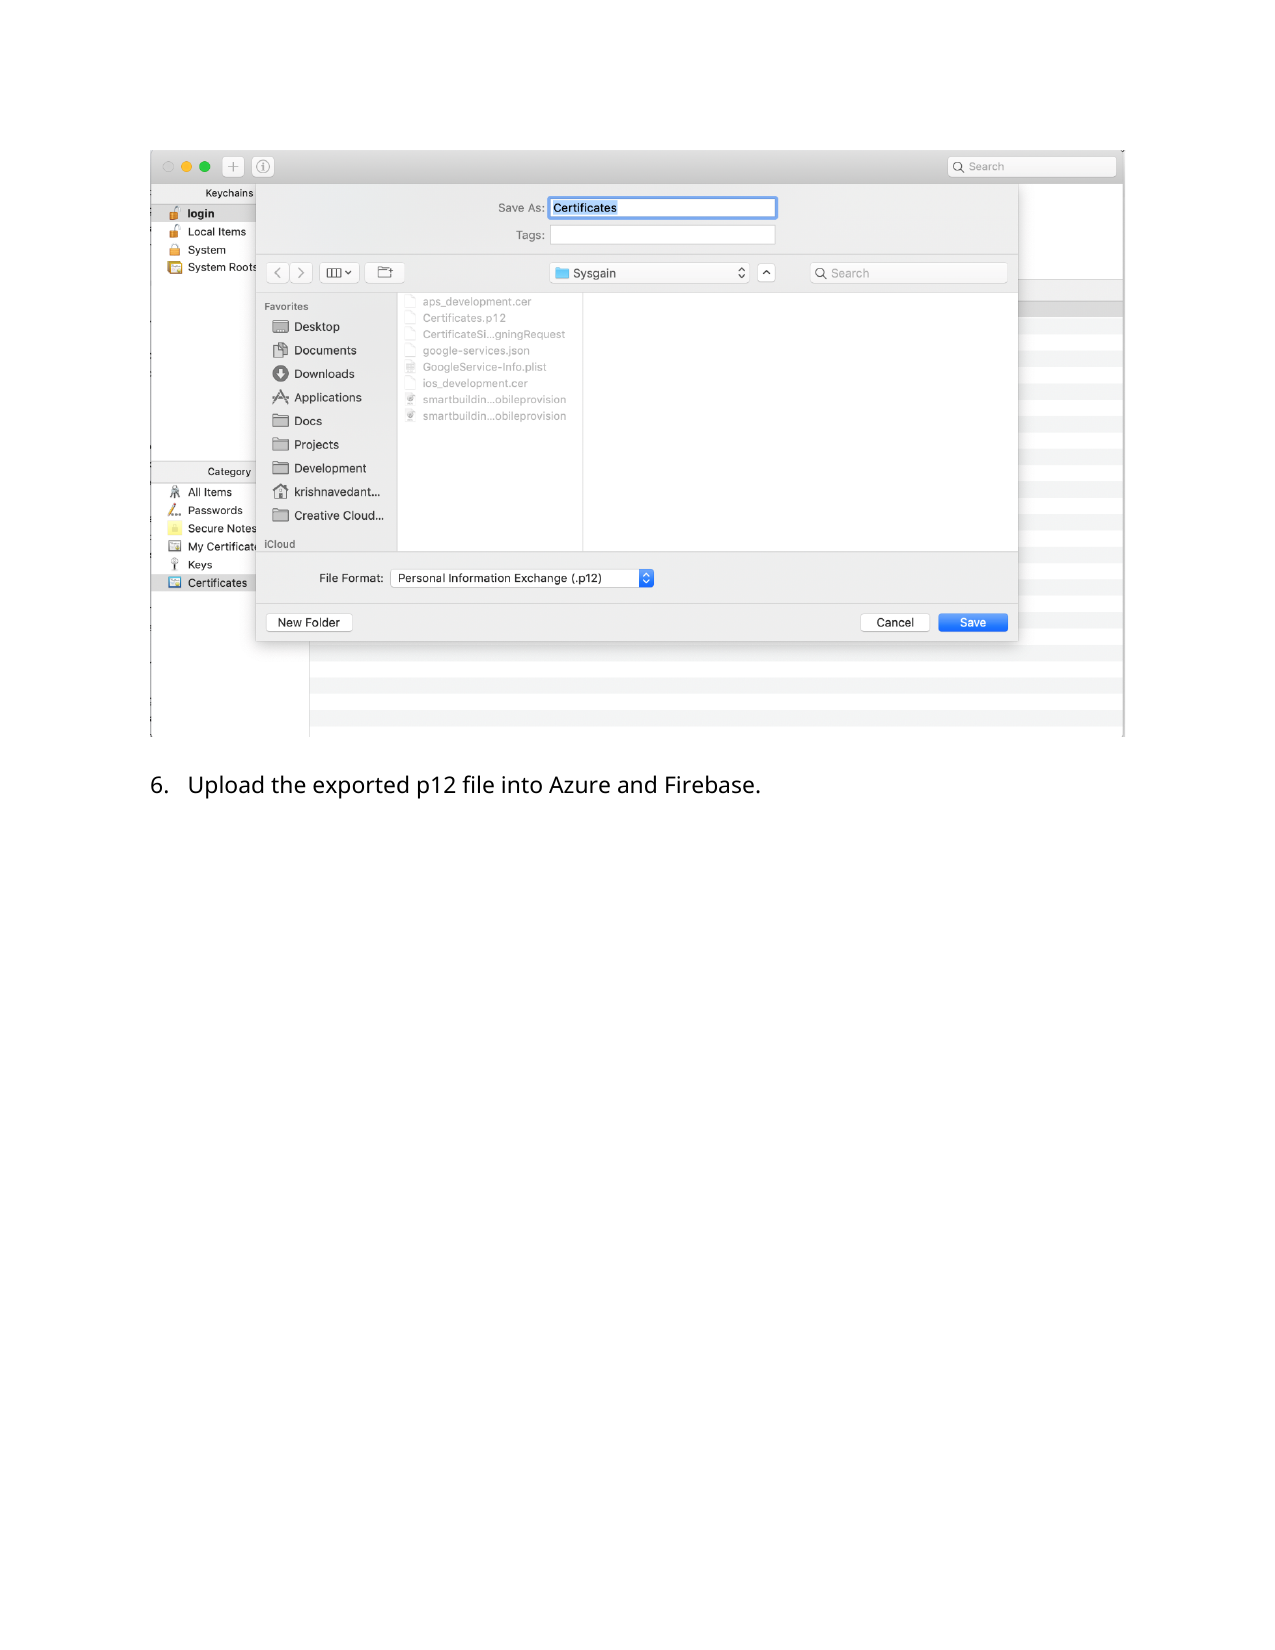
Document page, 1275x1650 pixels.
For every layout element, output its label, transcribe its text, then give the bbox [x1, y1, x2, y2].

picture [150, 150, 1125, 737]
list Upload the exported p12 file into Azure and Firebase. [150, 768, 1125, 800]
